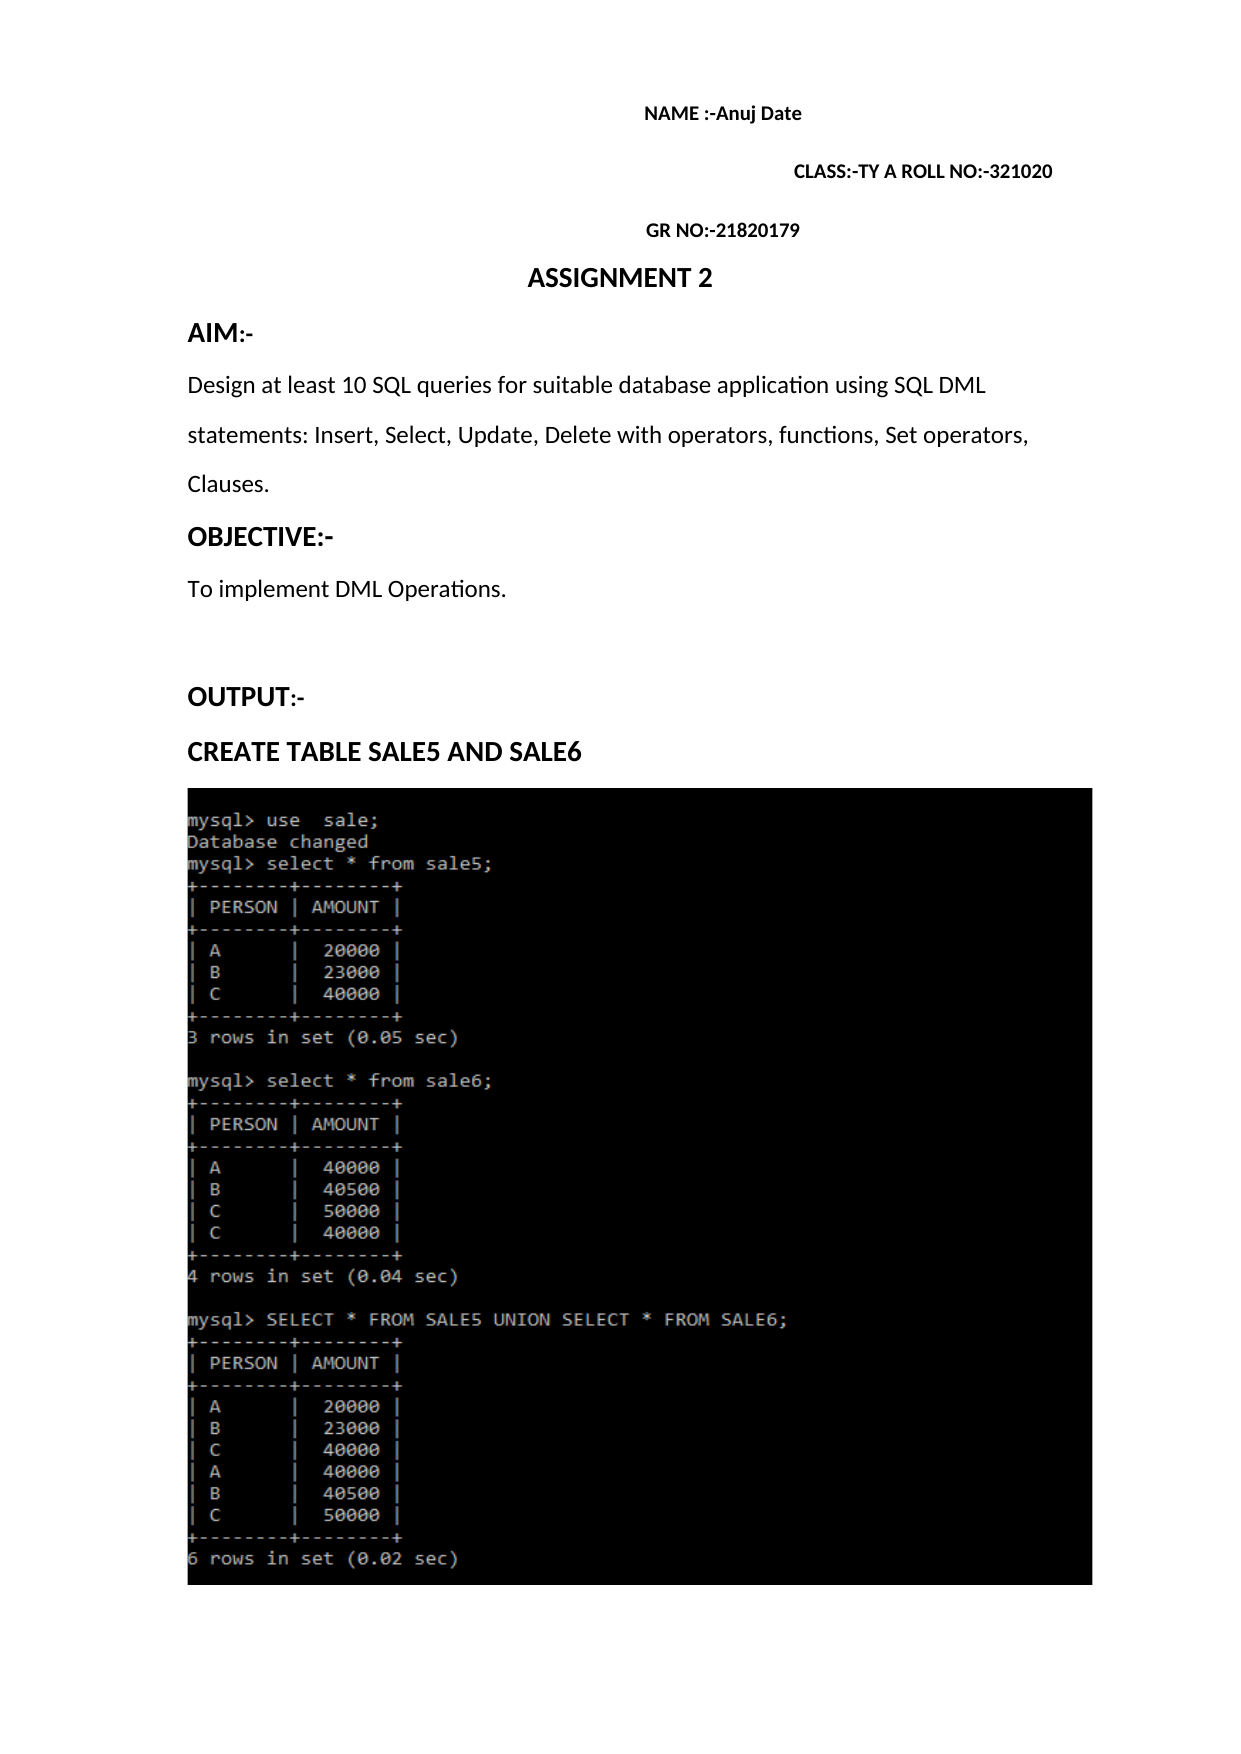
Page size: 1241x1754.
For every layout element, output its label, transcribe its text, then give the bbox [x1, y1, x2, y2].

text To implement DML Operations. [187, 573, 1053, 604]
text CREATE TABLE SALE5 AND SALE6 [187, 733, 1053, 768]
text ASSIGNMENT 2 [187, 259, 1053, 295]
text statements: Insert, Select, Update, Delete with operators, functions, Set operators, [187, 419, 1053, 449]
text Design at least 10 SQL queries for suitable database application using SQL DML [187, 369, 1053, 400]
text AIM:- [187, 314, 1053, 350]
picture [187, 788, 1093, 1585]
text OBJECTIVE:- [187, 518, 1053, 554]
text Clauses. [187, 468, 1053, 499]
text OUTPUT:- [187, 678, 1053, 713]
